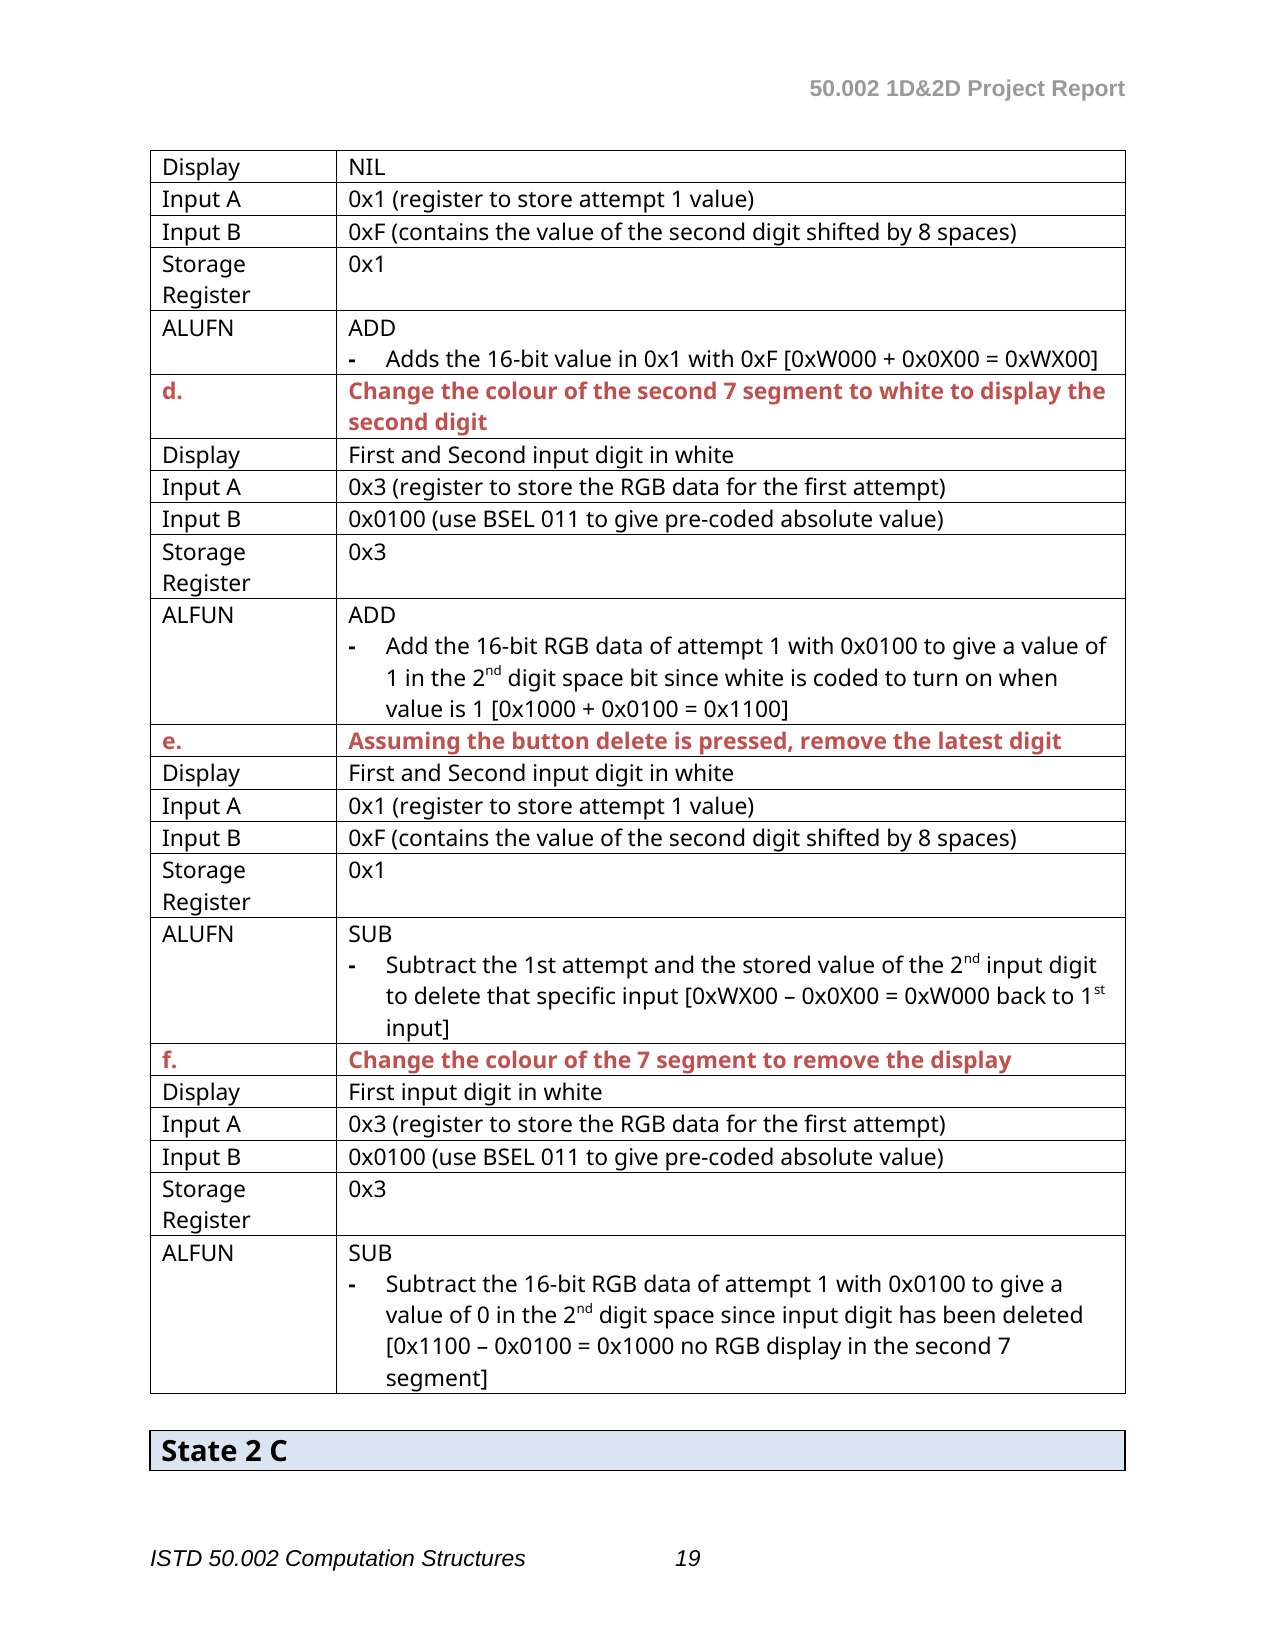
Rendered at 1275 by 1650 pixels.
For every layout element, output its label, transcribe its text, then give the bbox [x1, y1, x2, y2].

table_cell ALUFN [151, 311, 336, 374]
table_cell First and Second input digit in white [337, 757, 1125, 788]
table_cell Display [151, 151, 336, 182]
table_cell Change the colour of the second 7 segment to white to display the second digit [337, 375, 1125, 437]
table_cell 0x0100 (use BSEL 011 to give pre-coded absolute value) [337, 1141, 1125, 1172]
table_cell ALUFN [151, 918, 336, 1043]
table_cell 0x0100 (use BSEL 011 to give pre-coded absolute value) [337, 503, 1125, 534]
table_cell Change the colour of the 7 segment to remove the display [337, 1044, 1125, 1075]
table_cell f. [151, 1044, 336, 1075]
table_cell 0x1 (register to store attempt 1 value) [337, 183, 1125, 214]
table_cell SUB Subtract the 16-bit RGB data of attempt 1 with 0x0100 to give a value of 0 in the 2nd digit space since input digit has been deleted [0x1100 – 0x0100 = 0x1000 no RGB display in the second 7 segment] [337, 1236, 1125, 1393]
table_cell e. [151, 725, 336, 756]
table_cell Storage Register [151, 854, 336, 917]
table_cell Input B [151, 216, 336, 247]
table_cell Storage Register [151, 535, 336, 598]
table_cell First and Second input digit in white [337, 439, 1125, 470]
table_cell Display [151, 1076, 336, 1107]
table_cell 0x1 [337, 248, 1125, 310]
table_cell 0x3 (register to store the RGB data for the first attempt) [337, 1108, 1125, 1139]
table_header State 2 C [151, 1431, 1124, 1470]
table_cell Input A [151, 183, 336, 214]
table_cell 0x3 [337, 1173, 1125, 1235]
table_cell Display [151, 439, 336, 470]
table_cell Assuming the button delete is pressed, remove the latest digit [337, 725, 1125, 756]
table_cell Input A [151, 790, 336, 821]
table_cell Display [151, 757, 336, 788]
table_cell ALFUN [151, 1236, 336, 1393]
table_cell 0xF (contains the value of the second digit shifted by 8 spaces) [337, 822, 1125, 853]
table_cell d. [151, 375, 336, 437]
table_cell 0x3 (register to store the RGB data for the first attempt) [337, 471, 1125, 502]
table_cell 0x1 [337, 854, 1125, 917]
table_cell 0x3 [337, 535, 1125, 598]
table_cell SUB Subtract the 1st attempt and the stored value of the 2nd input digit to delete that specific input [0xWX00 – 0x0X00 = 0xW000 back to 1st input] [337, 918, 1125, 1043]
table_cell Input B [151, 503, 336, 534]
table_cell Storage Register [151, 248, 336, 310]
table_cell 0xF (contains the value of the second digit shifted by 8 spaces) [337, 216, 1125, 247]
table_cell ADD Add the 16-bit RGB data of attempt 1 with 0x0100 to give a value of 1 in the 2nd digit space bit since white is coded to turn on when value is 1 [0x1000 + 0x0100 = 0x1100] [337, 599, 1125, 724]
table_cell Storage Register [151, 1173, 336, 1235]
table_cell Input A [151, 1108, 336, 1139]
table_cell Input B [151, 822, 336, 853]
table_cell NIL [337, 151, 1125, 182]
table_cell Input A [151, 471, 336, 502]
table_cell Input B [151, 1141, 336, 1172]
table_cell 0x1 (register to store attempt 1 value) [337, 790, 1125, 821]
table_cell ALFUN [151, 599, 336, 724]
table_cell First input digit in white [337, 1076, 1125, 1107]
table_cell ADD Adds the 16-bit value in 0x1 with 0xF [0xW000 + 0x0X00 = 0xWX00] [337, 311, 1125, 374]
